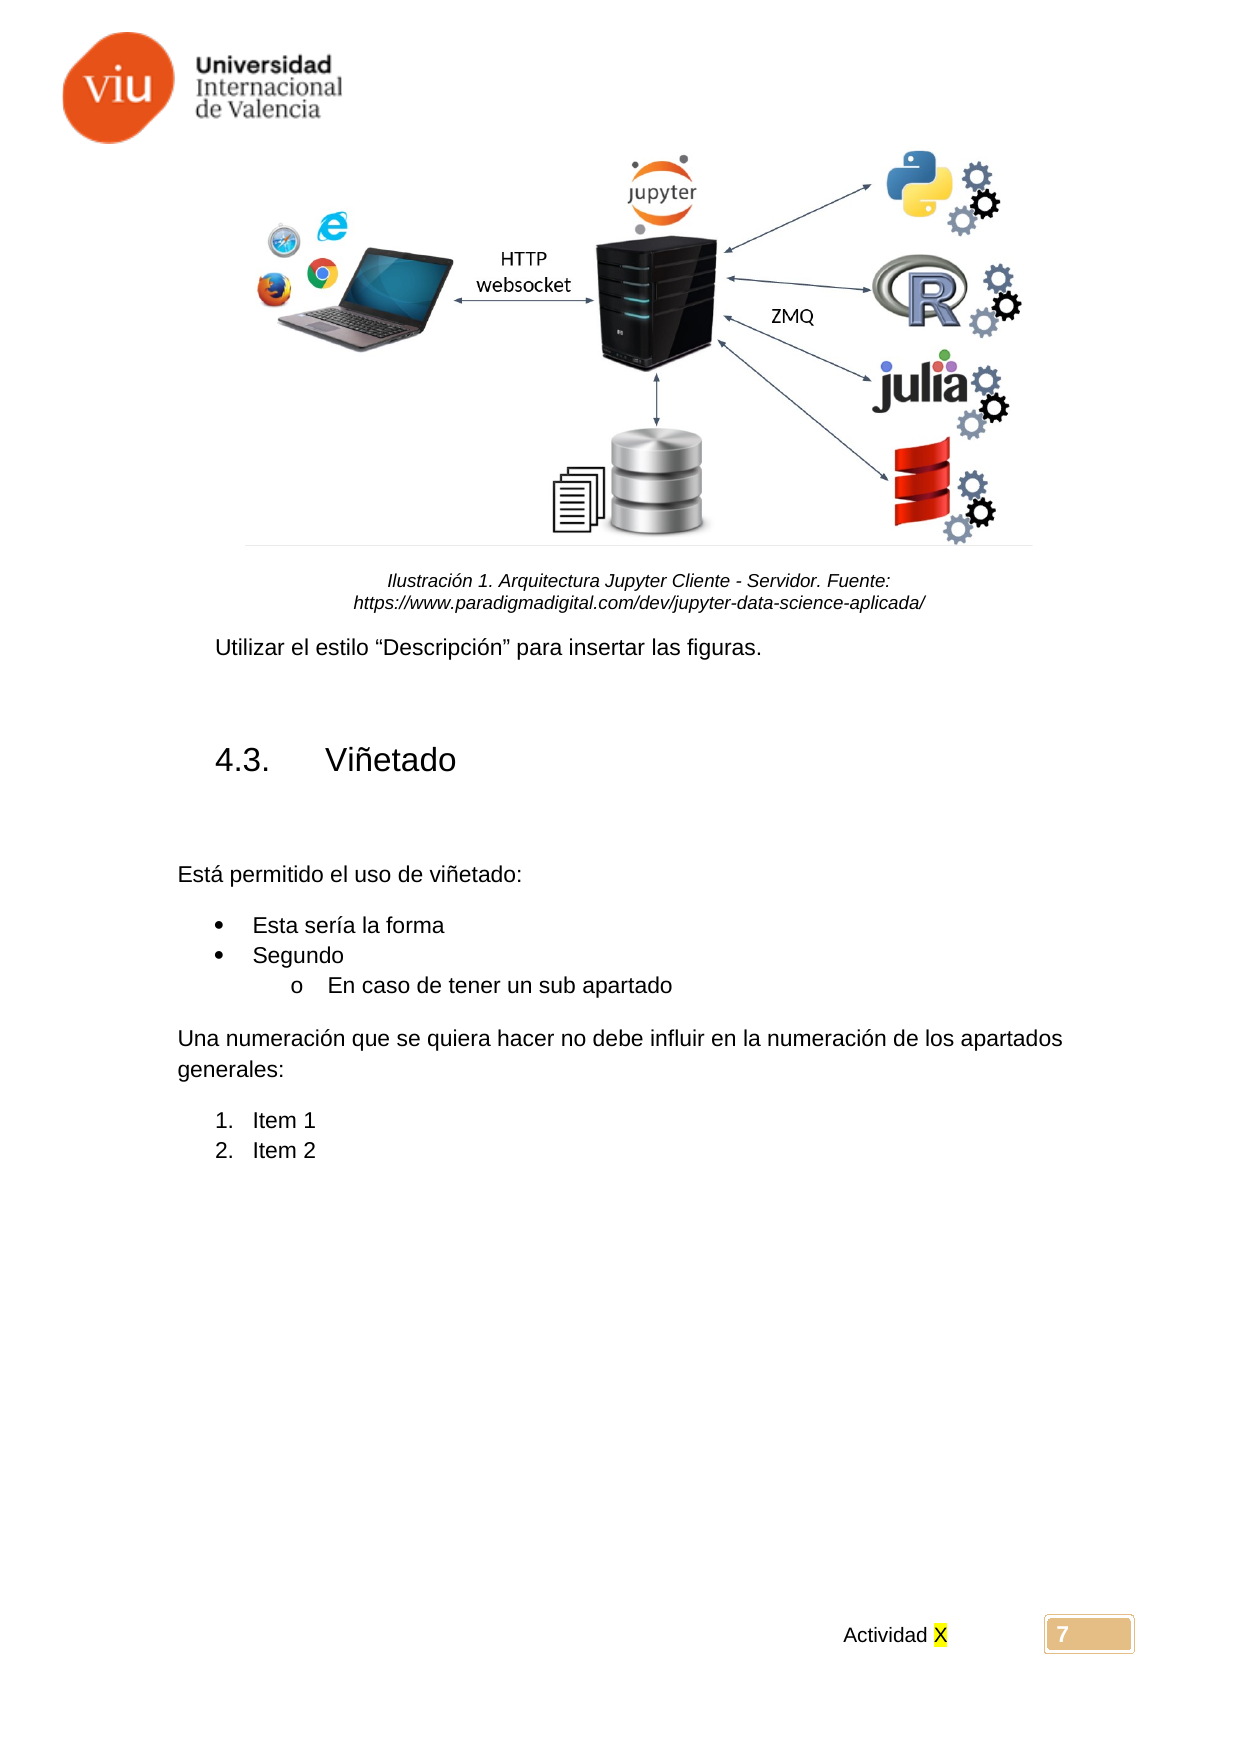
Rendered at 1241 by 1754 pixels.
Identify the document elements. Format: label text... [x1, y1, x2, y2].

list Item 2 [215, 1137, 1063, 1163]
text Una numeración que se quiera hacer no debe influir en la numeración de los apartados generales: [177, 1025, 1063, 1082]
picture [62, 32, 343, 144]
list Segundo [215, 942, 1063, 968]
subtitle Viñetado [215, 740, 1063, 779]
picture [245, 147, 1033, 546]
list En caso de tener un sub apartado [290, 972, 1063, 1000]
text Está permitido el uso de viñetado: [177, 861, 1063, 887]
list Esta sería la forma [215, 912, 1063, 938]
text Utilizar el estilo “Descripción” para insertar las figuras. [215, 634, 1063, 660]
list Item 1 [215, 1107, 1063, 1133]
